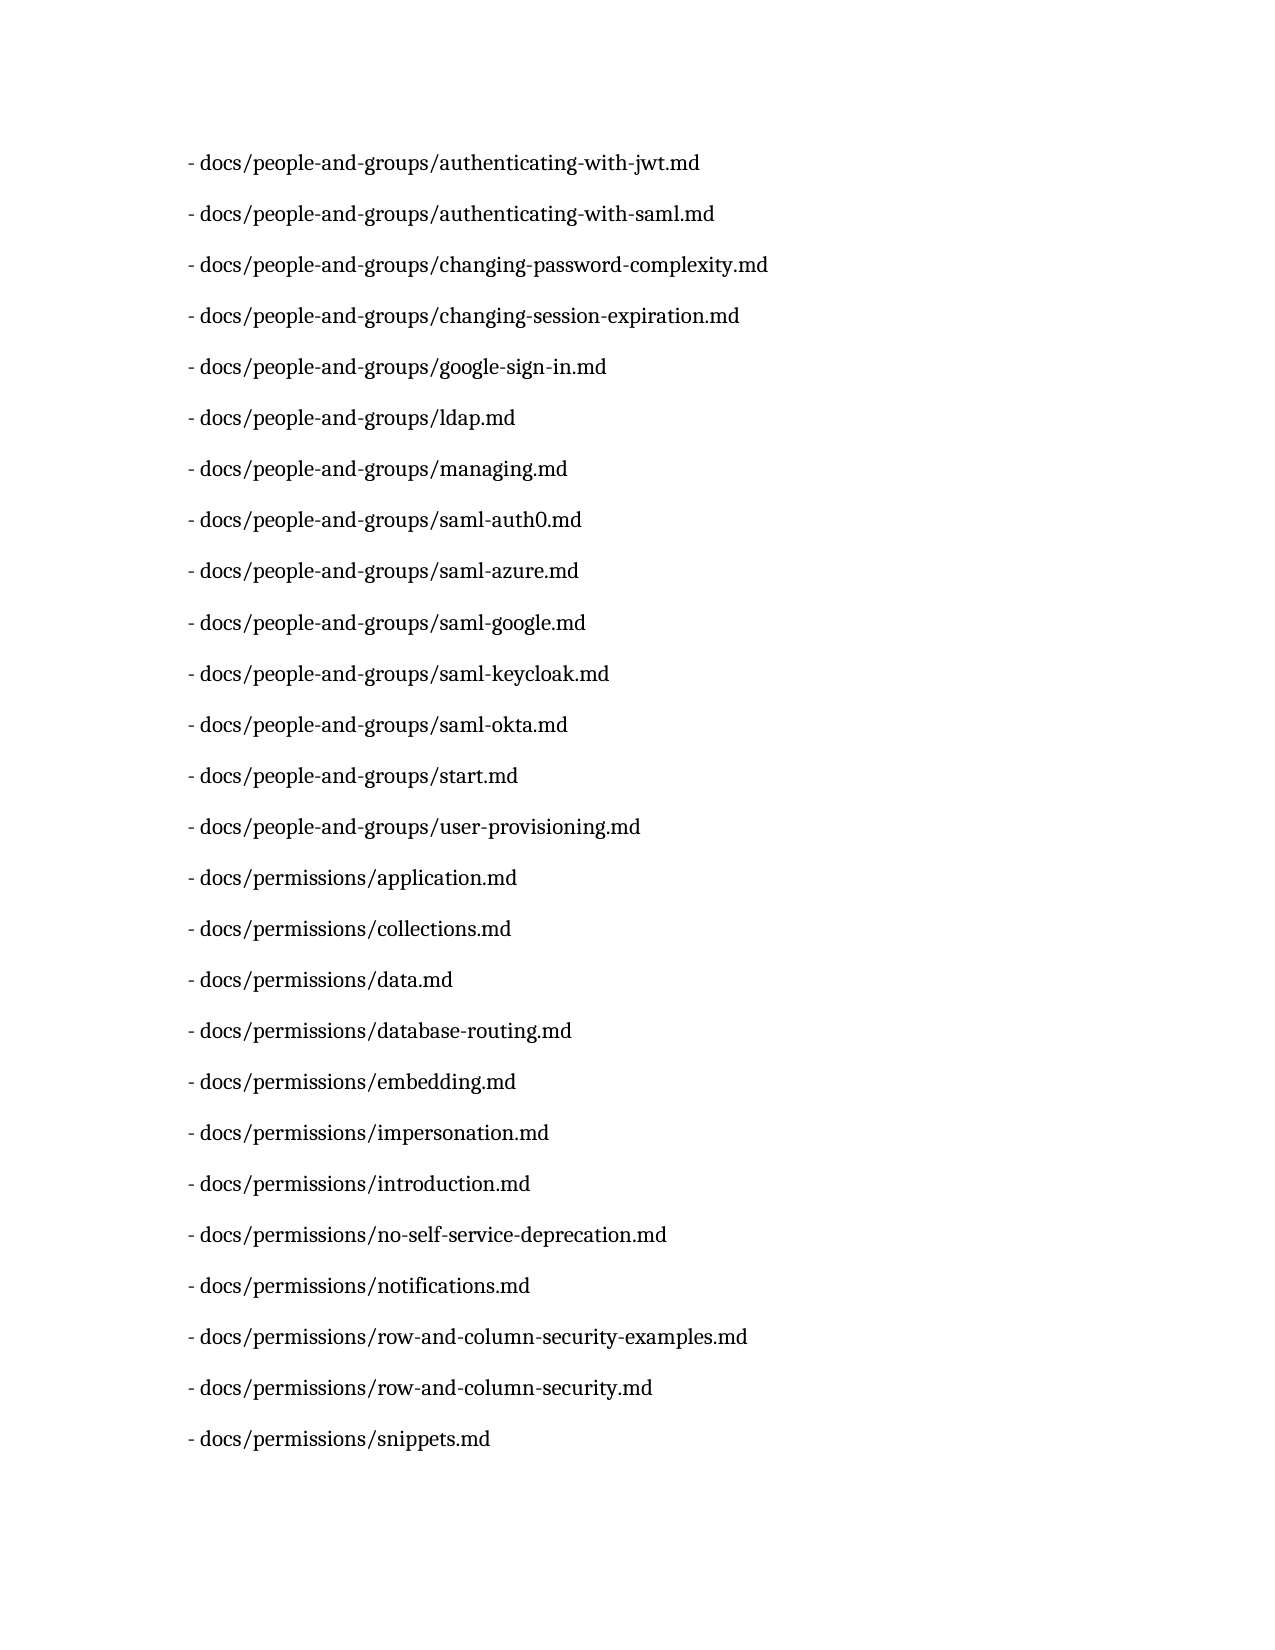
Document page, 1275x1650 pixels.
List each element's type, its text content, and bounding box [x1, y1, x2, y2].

text - docs/permissions/introduction.md [187, 1171, 1087, 1197]
text - docs/people-and-groups/start.md [187, 762, 1087, 789]
text - docs/people-and-groups/saml-azure.md [187, 558, 1087, 585]
text - docs/permissions/no-self-service-deprecation.md [187, 1222, 1087, 1248]
text - docs/people-and-groups/google-sign-in.md [187, 354, 1087, 381]
text - docs/permissions/database-routing.md [187, 1018, 1087, 1044]
text - docs/permissions/application.md [187, 864, 1087, 891]
text - docs/permissions/data.md [187, 967, 1087, 993]
text - docs/people-and-groups/saml-okta.md [187, 711, 1087, 738]
text - docs/permissions/snippets.md [187, 1426, 1087, 1452]
text - docs/people-and-groups/saml-google.md [187, 609, 1087, 636]
text - docs/people-and-groups/ldap.md [187, 405, 1087, 432]
text - docs/people-and-groups/saml-keycloak.md [187, 660, 1087, 687]
text - docs/permissions/row-and-column-security-examples.md [187, 1324, 1087, 1350]
text - docs/people-and-groups/changing-session-expiration.md [187, 303, 1087, 329]
text - docs/people-and-groups/managing.md [187, 456, 1087, 483]
text - docs/permissions/collections.md [187, 916, 1087, 942]
text - docs/permissions/embedding.md [187, 1069, 1087, 1095]
text - docs/people-and-groups/user-provisioning.md [187, 813, 1087, 840]
text - docs/permissions/impersonation.md [187, 1120, 1087, 1146]
text - docs/people-and-groups/authenticating-with-jwt.md [187, 150, 1087, 176]
text - docs/people-and-groups/changing-password-complexity.md [187, 252, 1087, 278]
text - docs/people-and-groups/saml-auth0.md [187, 507, 1087, 534]
text - docs/permissions/notifications.md [187, 1273, 1087, 1299]
text - docs/people-and-groups/authenticating-with-saml.md [187, 201, 1087, 227]
text - docs/permissions/row-and-column-security.md [187, 1375, 1087, 1401]
